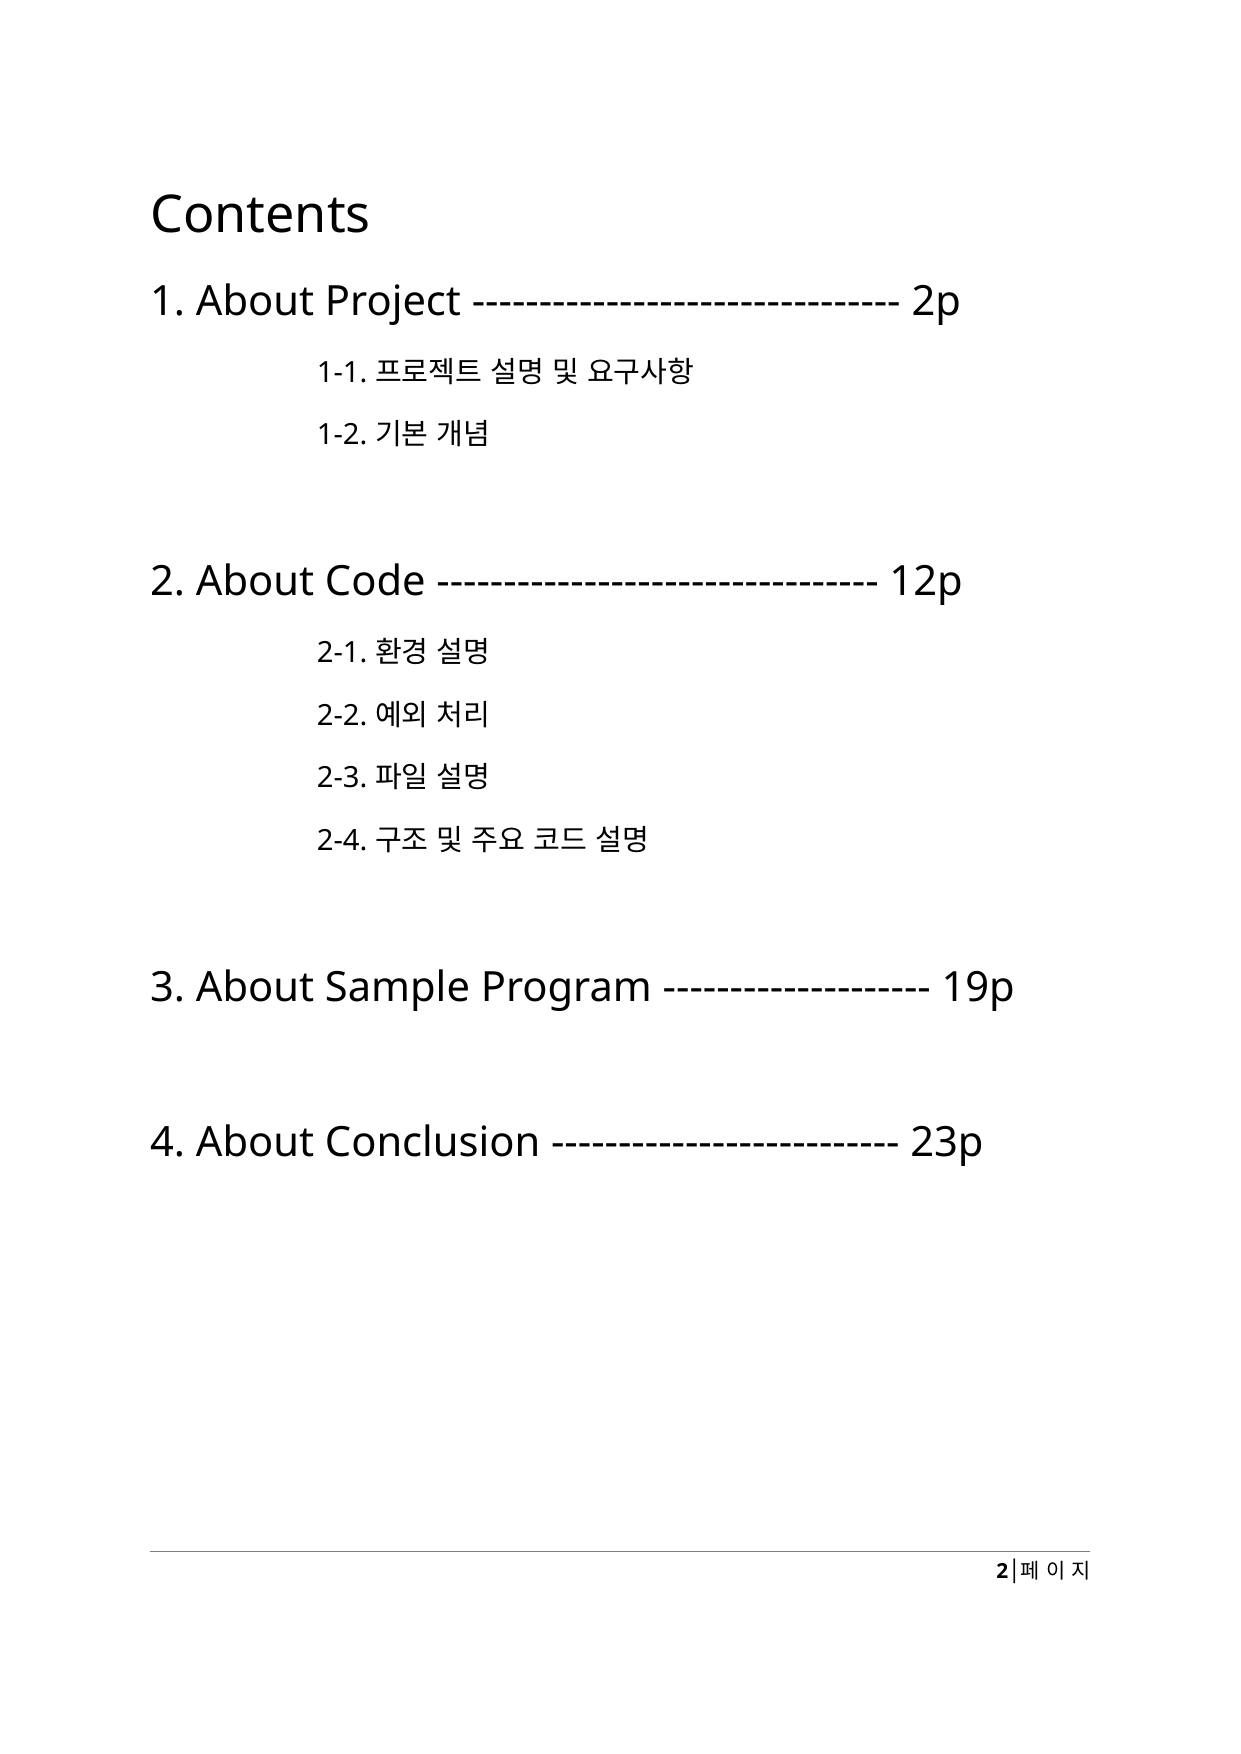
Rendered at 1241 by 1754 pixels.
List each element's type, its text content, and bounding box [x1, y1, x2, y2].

text 2-2. 예외 처리 [150, 691, 1090, 734]
text 4. About Conclusion -------------------------- 23p [150, 1112, 1090, 1169]
text 2. About Code --------------------------------- 12p [150, 551, 1090, 608]
text 1-1. 프로젝트 설명 및 요구사항 [150, 348, 1090, 391]
text 2-3. 파일 설명 [150, 754, 1090, 796]
text 2-1. 환경 설명 [150, 629, 1090, 671]
text Contents [150, 177, 1090, 248]
text 3. About Sample Program -------------------- 19p [150, 956, 1090, 1013]
text 1. About Project -------------------------------- 2p [150, 270, 1090, 327]
text 1-2. 기본 개념 [150, 411, 1090, 453]
text 2-4. 구조 및 주요 코드 설명 [150, 816, 1090, 858]
